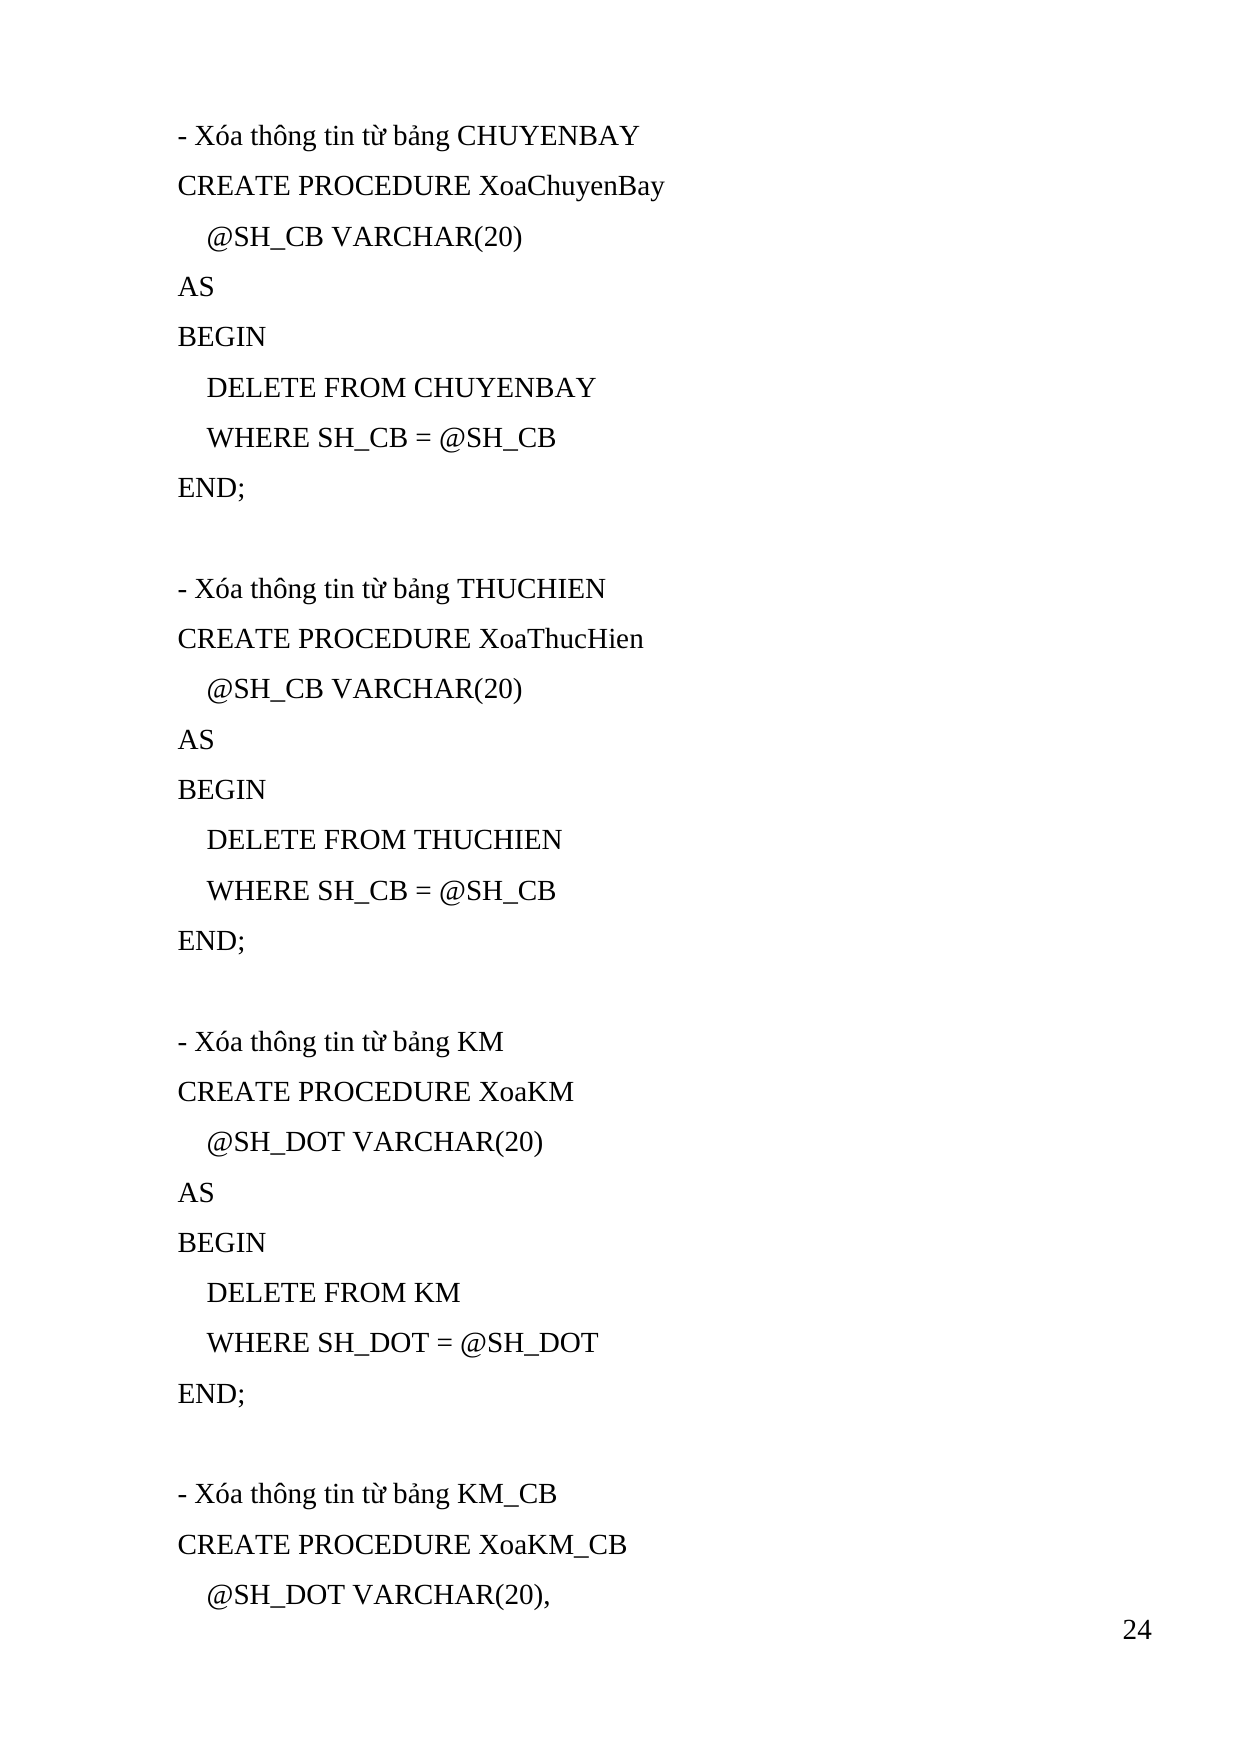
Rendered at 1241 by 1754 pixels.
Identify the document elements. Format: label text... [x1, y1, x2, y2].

text AS [177, 1175, 1152, 1208]
text END; [177, 1376, 1152, 1409]
text DELETE FROM THUCHIEN [177, 822, 1152, 856]
text @SH_CB VARCHAR(20) [177, 219, 1152, 252]
text AS [177, 722, 1152, 755]
text BEGIN [177, 772, 1152, 806]
text - Xóa thông tin từ bảng CHUYENBAY [177, 118, 1152, 152]
text WHERE SH_DOT = @SH_DOT [177, 1326, 1152, 1359]
text WHERE SH_CB = @SH_CB [177, 420, 1152, 453]
text BEGIN [177, 1225, 1152, 1258]
text CREATE PROCEDURE XoaKM [177, 1074, 1152, 1108]
text DELETE FROM CHUYENBAY [177, 370, 1152, 403]
text - Xóa thông tin từ bảng KM_CB [177, 1477, 1152, 1510]
text CREATE PROCEDURE XoaKM_CB [177, 1527, 1152, 1560]
text - Xóa thông tin từ bảng THUCHIEN [177, 571, 1152, 604]
text AS [177, 269, 1152, 303]
text END; [177, 470, 1152, 504]
text DELETE FROM KM [177, 1275, 1152, 1309]
text BEGIN [177, 319, 1152, 353]
text @SH_DOT VARCHAR(20), [177, 1577, 1152, 1611]
text @SH_CB VARCHAR(20) [177, 672, 1152, 705]
text @SH_DOT VARCHAR(20) [177, 1124, 1152, 1158]
text CREATE PROCEDURE XoaChuyenBay [177, 168, 1152, 202]
text WHERE SH_CB = @SH_CB [177, 873, 1152, 906]
text END; [177, 923, 1152, 957]
text CREATE PROCEDURE XoaThucHien [177, 621, 1152, 655]
text - Xóa thông tin từ bảng KM [177, 1024, 1152, 1057]
